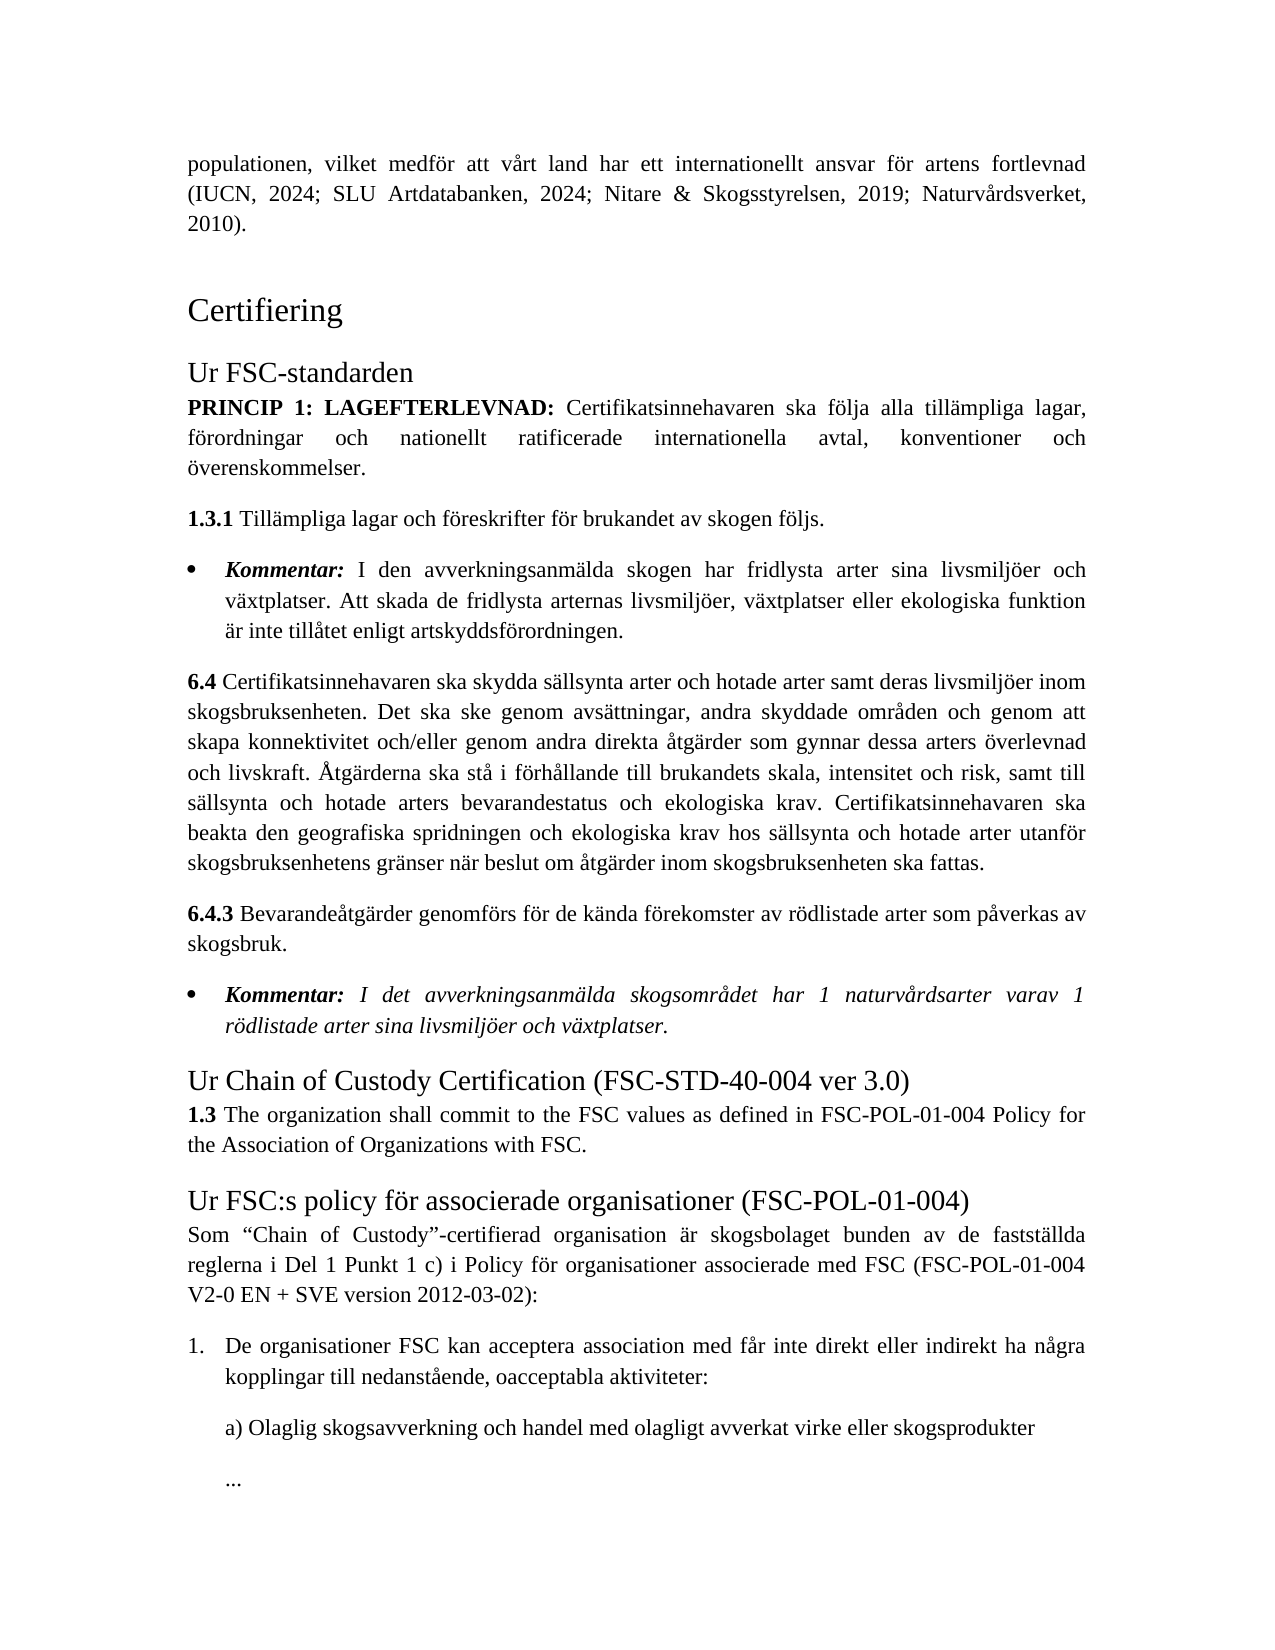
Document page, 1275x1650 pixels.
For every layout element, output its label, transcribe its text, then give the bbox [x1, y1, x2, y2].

text 1.3.1 Tillämpliga lagar och föreskrifter för brukandet av skogen följs. [187, 506, 1087, 532]
subtitle Certifiering [187, 291, 1087, 329]
subtitle Ur Chain of Custody Certification (FSC-STD-40-004 ver 3.0) [187, 1063, 1087, 1096]
subtitle Ur FSC-standarden [187, 356, 1087, 389]
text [187, 150, 1087, 237]
text ... [225, 1465, 1087, 1491]
list De organisationer FSC kan acceptera association med får inte direkt eller indirekt ha några kopplingar till nedanstående, oacceptabla aktiviteter: [187, 1333, 1087, 1389]
text Som “Chain of Custody”-certifierad organisation är skogsbolaget bunden av de fastställda reglerna i Del 1 Punkt 1 c) i Policy för organisationer associerade med FSC (FSC-POL-01-004 V2-0 EN + SVE version 2012-03-02): [187, 1221, 1087, 1308]
list Kommentar: I det avverkningsanmälda skogsområdet har 1 naturvårdsarter varav 1 rödlistade arter sina livsmiljöer och växtplatser. [187, 982, 1087, 1038]
text PRINCIP 1: LAGEFTERLEVNAD: Certifikatsinnehavaren ska följa alla tillämpliga lagar, förordningar och nationellt ratificerade internationella avtal, konventioner och överenskommelser. [187, 394, 1087, 481]
subtitle Ur FSC:s policy för associerade organisationer (FSC-POL-01-004) [187, 1183, 1087, 1216]
text 1.3 The organization shall commit to the FSC values as defined in FSC-POL-01-004 Policy for the Association of Organizations with FSC. [187, 1101, 1087, 1158]
text 6.4.3 Bevarandeåtgärder genomförs för de kända förekomster av rödlistade arter som påverkas av skogsbruk. [187, 900, 1087, 957]
text a) Olaglig skogsavverkning och handel med olagligt avverkat virke eller skogsprodukter [225, 1414, 1087, 1440]
list Kommentar: I den avverkningsanmälda skogen har fridlysta arter sina livsmiljöer och växtplatser. Att skada de fridlysta arternas livsmiljöer, växtplatser eller ekologiska funktion är inte tillåtet enligt artskyddsförordningen. [187, 557, 1087, 643]
text 6.4 Certifikatsinnehavaren ska skydda sällsynta arter och hotade arter samt deras livsmiljöer inom skogsbruksenheten. Det ska ske genom avsättningar, andra skyddade områden och genom att skapa konnektivitet och/eller genom andra direkta åtgärder som gynnar dessa arters överlevnad och livskraft. Åtgärderna ska stå i förhållande till brukandets skala, intensitet och risk, samt till sällsynta och hotade arters bevarandestatus och ekologiska krav. Certifikatsinnehavaren ska beakta den geografiska spridningen och ekologiska krav hos sällsynta och hotade arter utanför skogsbruksenhetens gränser när beslut om åtgärder inom skogsbruksenheten ska fattas. [187, 668, 1087, 876]
